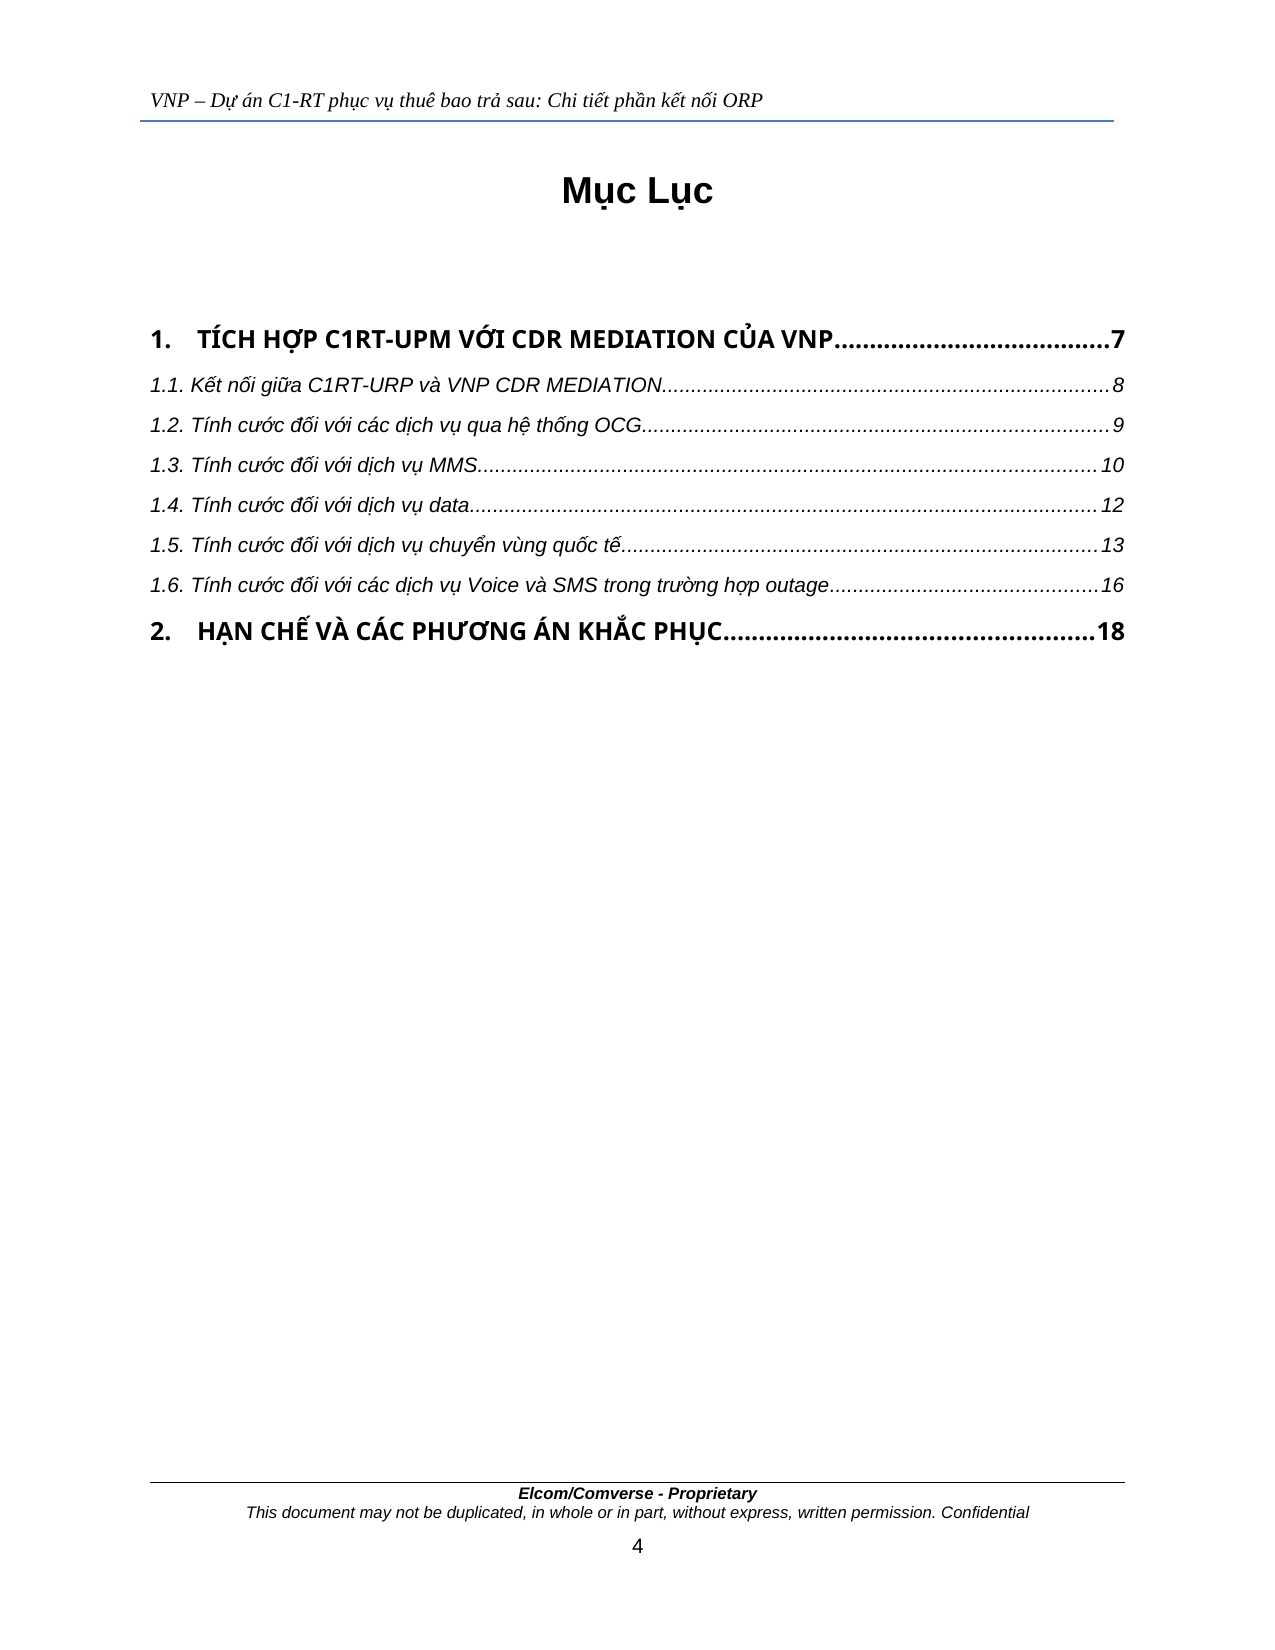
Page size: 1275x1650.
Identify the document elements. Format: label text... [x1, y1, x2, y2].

text 1.5. Tính cước đối với dịch vụ chuyển vùng quốc tế 13 [150, 533, 1125, 557]
text 1. Tích hợp C1RT-UPM với CDR Mediation của VNP 7 [150, 322, 1125, 356]
text 1.6. Tính cước đối với các dịch vụ Voice và SMS trong trường hợp outage 16 [150, 573, 1125, 597]
text 1.3. Tính cước đối với dịch vụ MMS 10 [150, 453, 1125, 477]
text 1.1. Kết nối giữa C1RT-URP và VNP CDR MEDIATION 8 [150, 373, 1125, 397]
text 1.4. Tính cước đối với dịch vụ data 12 [150, 493, 1125, 517]
text 2. HẠN CHẾ VÀ CÁC PHƯƠNG ÁN KHẮC PHỤC 18 [150, 613, 1125, 647]
text Mục Lục [150, 168, 1125, 212]
text 1.2. Tính cước đối với các dịch vụ qua hệ thống OCG 9 [150, 413, 1125, 437]
